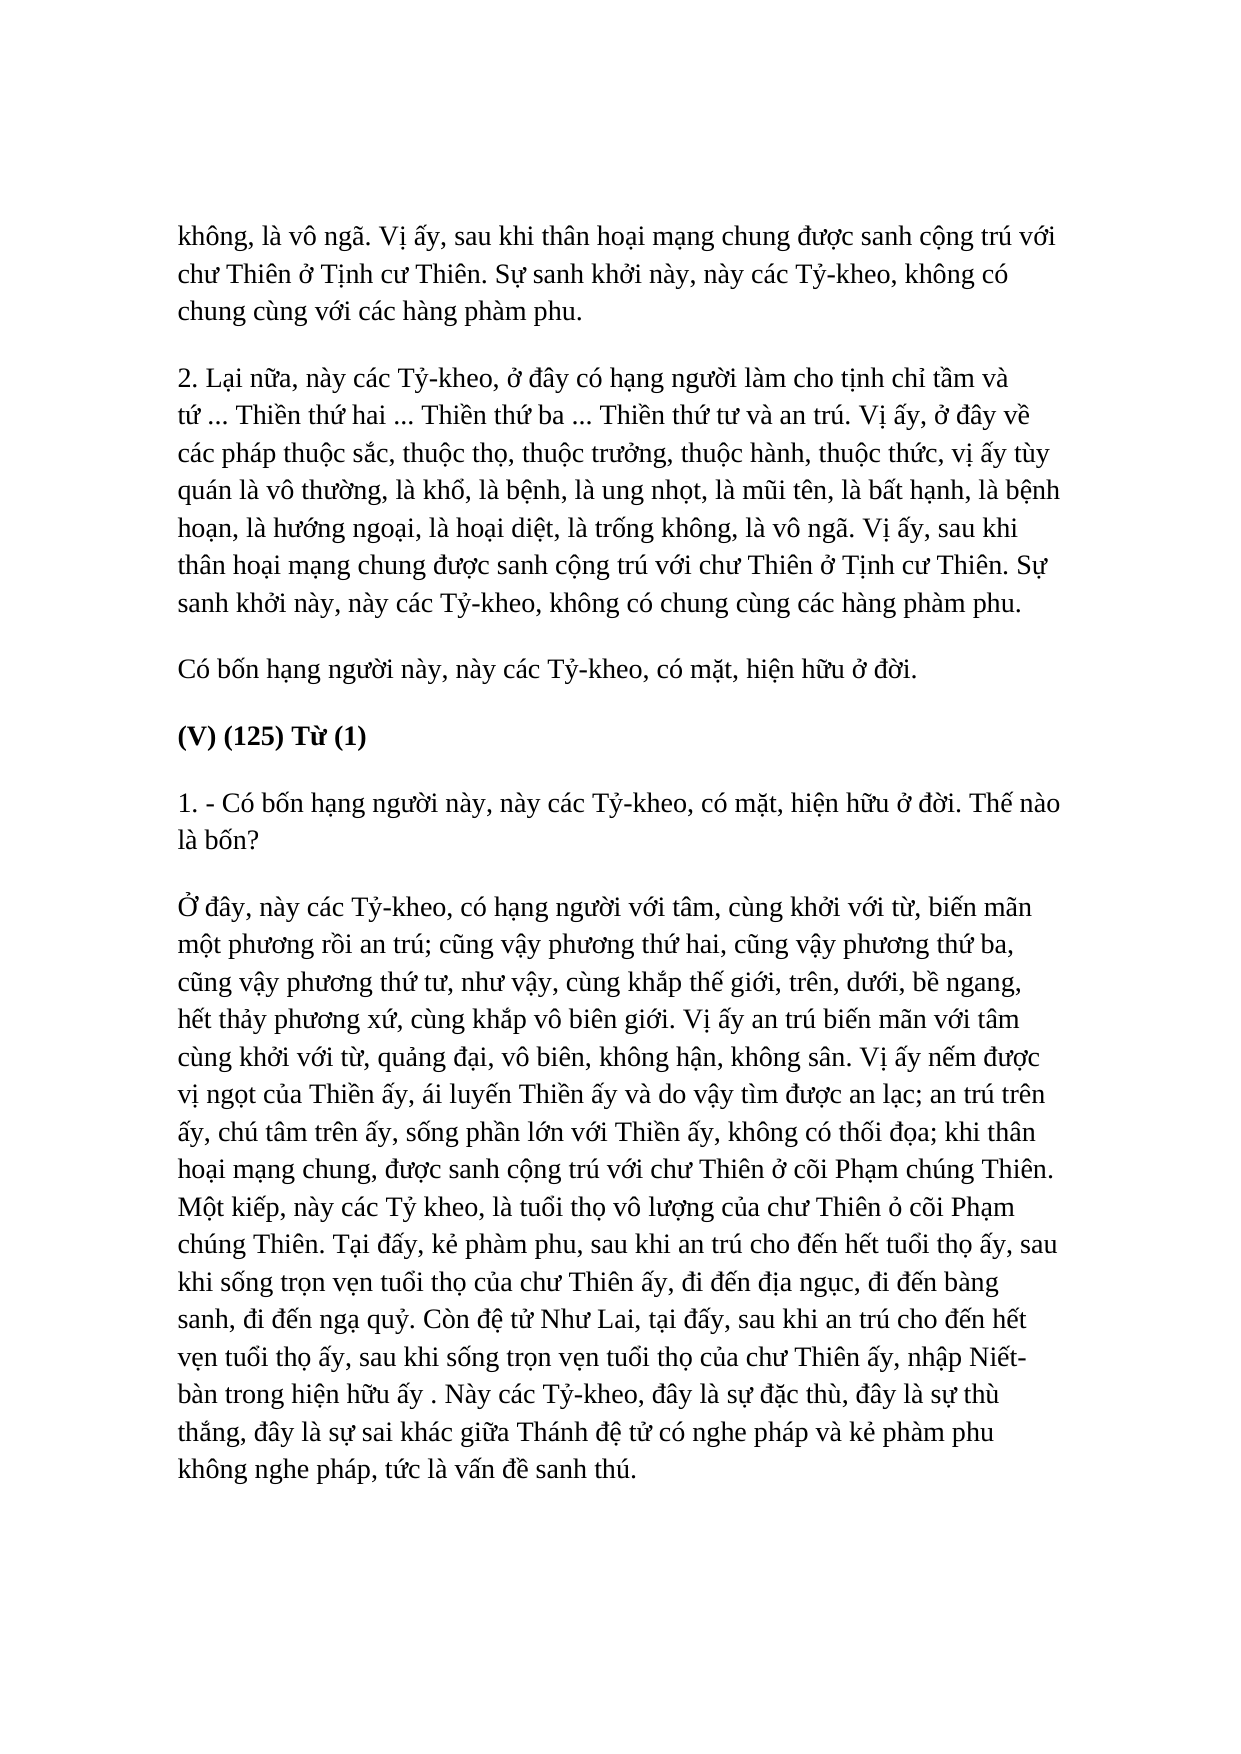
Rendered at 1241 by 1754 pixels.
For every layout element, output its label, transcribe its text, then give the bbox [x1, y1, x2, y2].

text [177, 217, 1063, 329]
text Có bốn hạng người này, này các Tỷ-kheo, có mặt, hiện hữu ở đời. [177, 650, 1063, 688]
text (V) (125) Từ (1) [177, 717, 1063, 754]
text 1. - Có bốn hạng người này, này các Tỷ-kheo, có mặt, hiện hữu ở đời. Thế nào là bốn? [177, 783, 1063, 858]
text Ở đây, này các Tỷ-kheo, có hạng người với tâm, cùng khởi với từ, biến mãn một phương rồi an trú; cũng vậy phương thứ hai, cũng vậy phương thứ ba, cũng vậy phương thứ tư, như vậy, cùng khắp thế giới, trên, dưới, bề ngang, hết thảy phương xứ, cùng khắp vô biên giới. Vị ấy an trú biến mãn với tâm cùng khởi với từ, quảng đại, vô biên, không hận, không sân. Vị ấy nếm được vị ngọt của Thiền ấy, ái luyến Thiền ấy và do vậy tìm được an lạc; an trú trên ấy, chú tâm trên ấy, sống phần lớn với Thiền ấy, không có thối đọa; khi thân hoại mạng chung, được sanh cộng trú với chư Thiên ở cõi Phạm chúng Thiên. Một kiếp, này các Tỷ kheo, là tuổi thọ vô lượng của chư Thiên ỏ cõi Phạm chúng Thiên. Tại đấy, kẻ phàm phu, sau khi an trú cho đến hết tuổi thọ ấy, sau khi sống trọn vẹn tuổi thọ của chư Thiên ấy, đi đến địa ngục, đi đến bàng sanh, đi đến ngạ quỷ. Còn đệ tử Như Lai, tại đấy, sau khi an trú cho đến hết vẹn tuổi thọ ấy, sau khi sống trọn vẹn tuổi thọ của chư Thiên ấy, nhập Niết-bàn trong hiện hữu ấy . Này các Tỷ-kheo, đây là sự đặc thù, đây là sự thù thắng, đây là sự sai khác giữa Thánh đệ tử có nghe pháp và kẻ phàm phu không nghe pháp, tức là vấn đề sanh thú. [177, 888, 1063, 1488]
text 2. Lại nữa, này các Tỷ-kheo, ở đây có hạng người làm cho tịnh chỉ tầm và tứ ... Thiền thứ hai ... Thiền thứ ba ... Thiền thứ tư và an trú. Vị ấy, ở đây về các pháp thuộc sắc, thuộc thọ, thuộc trưởng, thuộc hành, thuộc thức, vị ấy tùy quán là vô thường, là khổ, là bệnh, là ung nhọt, là mũi tên, là bất hạnh, là bệnh hoạn, là hướng ngoại, là hoại diệt, là trống không, là vô ngã. Vị ấy, sau khi thân hoại mạng chung được sanh cộng trú với chư Thiên ở Tịnh cư Thiên. Sự sanh khởi này, này các Tỷ-kheo, không có chung cùng các hàng phàm phu. [177, 358, 1063, 621]
